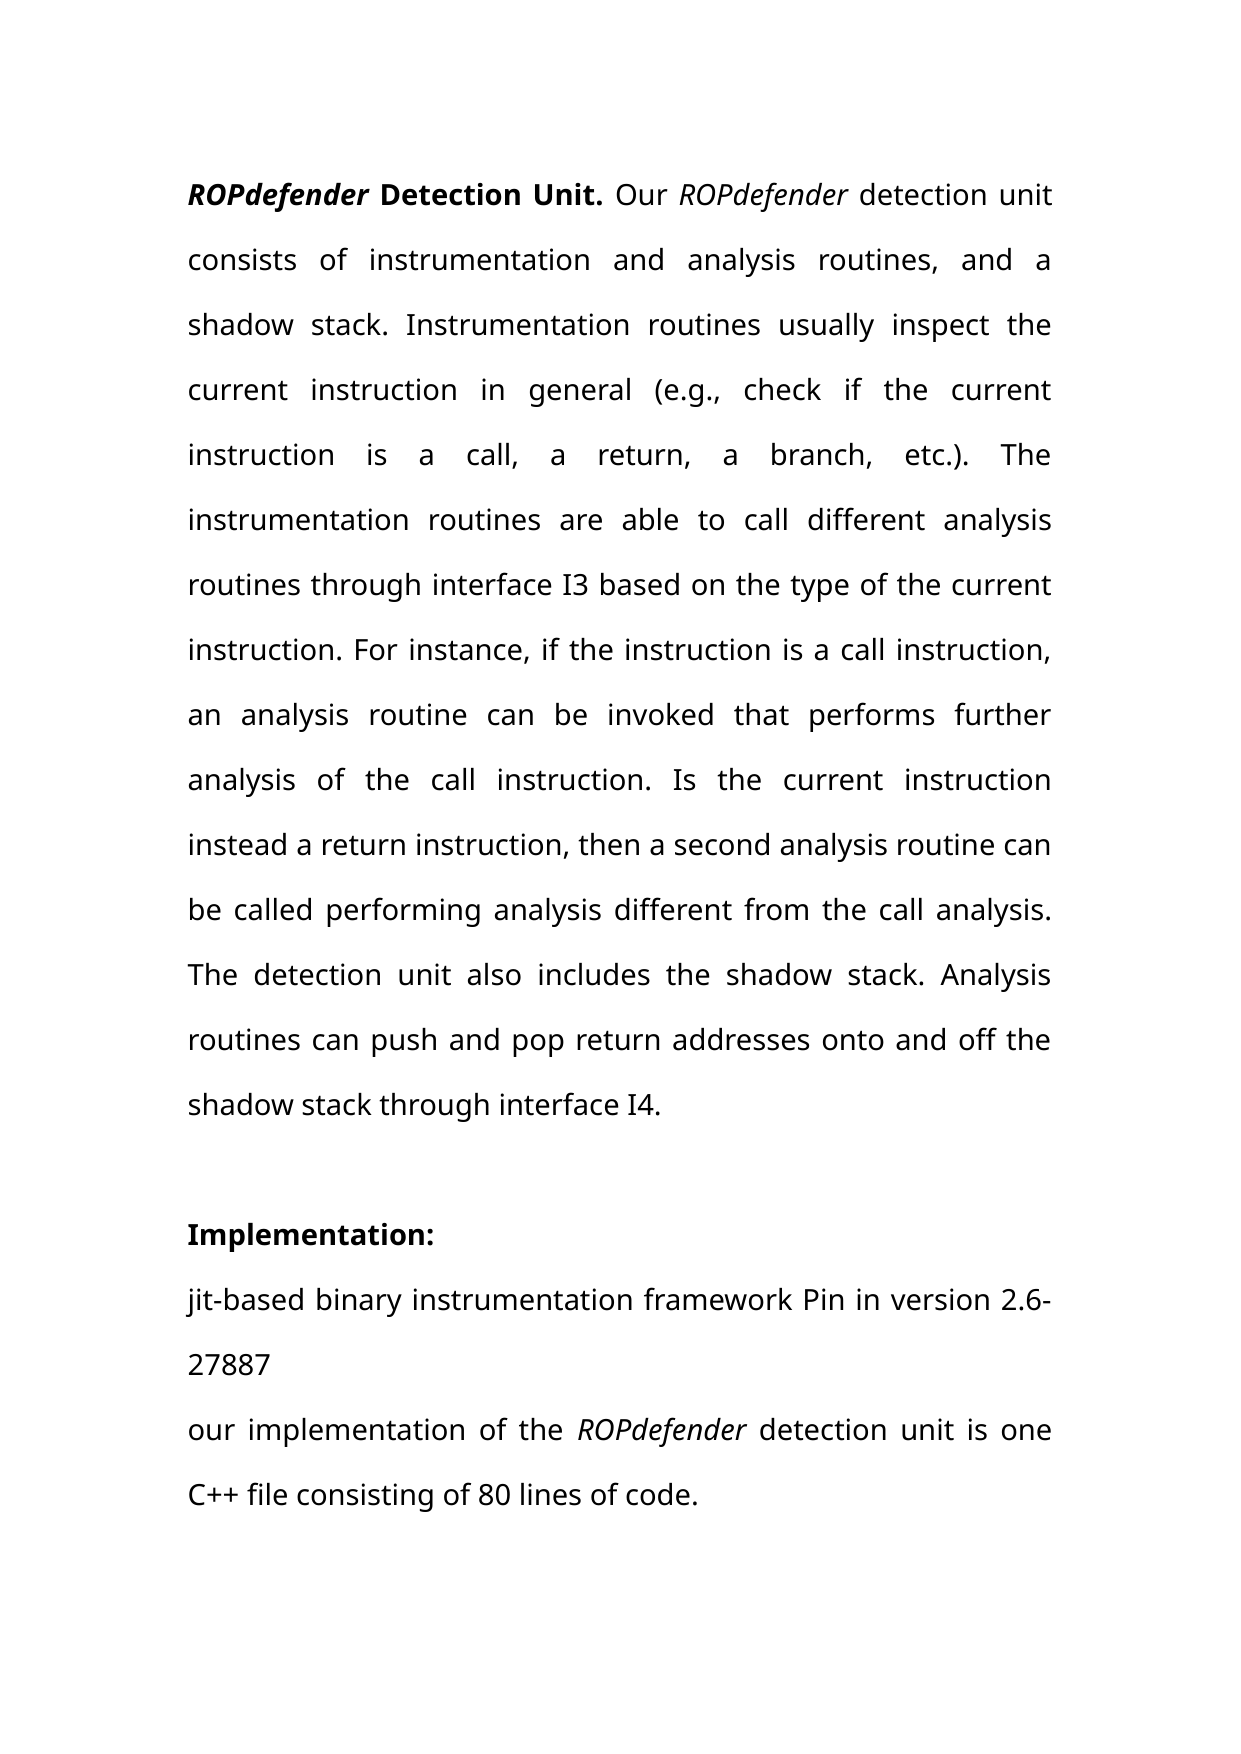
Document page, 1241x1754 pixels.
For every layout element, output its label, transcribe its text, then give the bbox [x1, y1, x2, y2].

text ROPdefender Detection Unit. Our ROPdefender detection unit consists of instrumentation and analysis routines, and a shadow stack. Instrumentation routines usually inspect the current instruction in general (e.g., check if the current instruction is a call, a return, a branch, etc.). The instrumentation routines are able to call different analysis routines through interface I3 based on the type of the current instruction. For instance, if the instruction is a call instruction, an analysis routine can be invoked that performs further analysis of the call instruction. Is the current instruction instead a return instruction, then a second analysis routine can be called performing analysis different from the call analysis. The detection unit also includes the shadow stack. Analysis routines can push and pop return addresses onto and off the shadow stack through interface I4. [187, 162, 1053, 1137]
text jit-based binary instrumentation framework Pin in version 2.6-27887 [187, 1267, 1053, 1397]
text Implementation: [187, 1202, 1053, 1267]
text our implementation of the ROPdefender detection unit is one C++ file consisting of 80 lines of code. [187, 1397, 1053, 1527]
